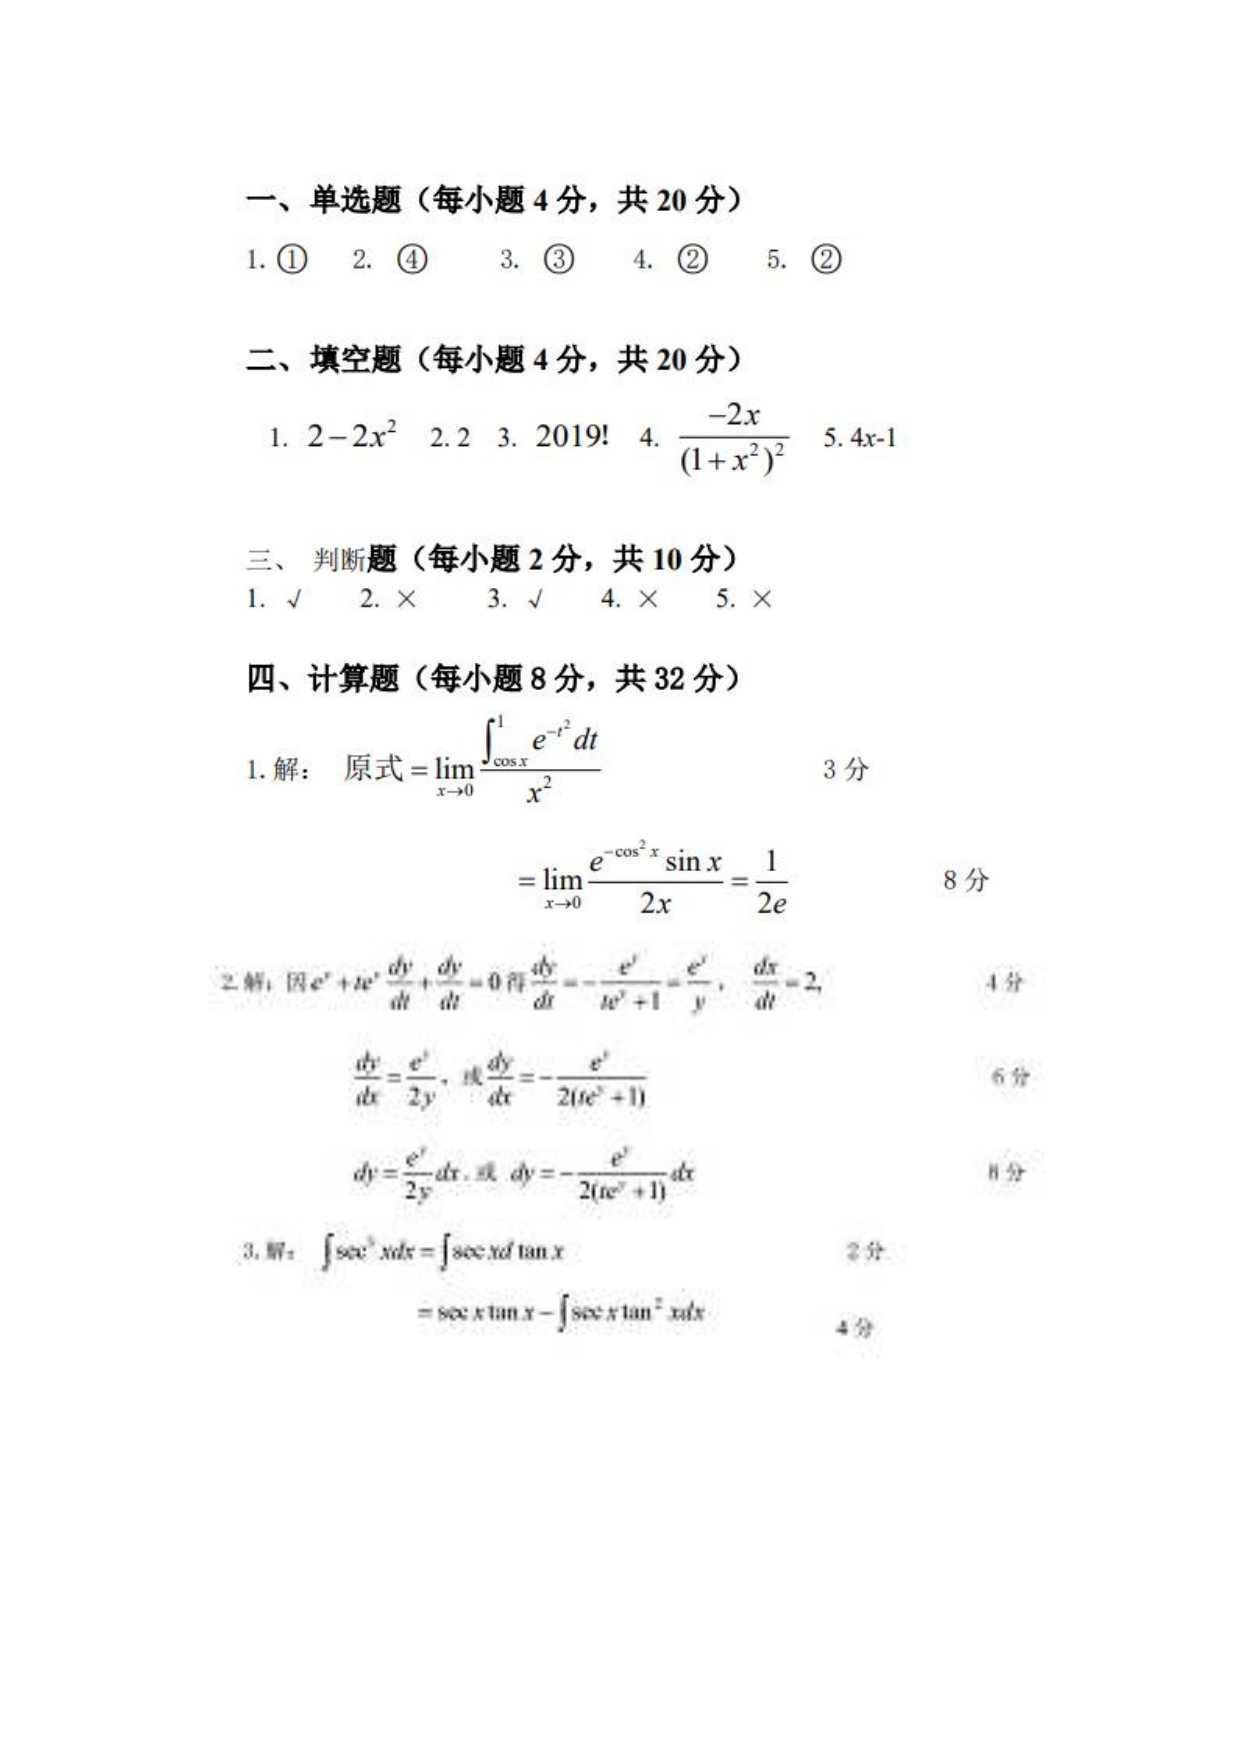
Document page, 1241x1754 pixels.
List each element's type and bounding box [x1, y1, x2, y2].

picture [187, 162, 1053, 935]
picture [187, 941, 1057, 1371]
